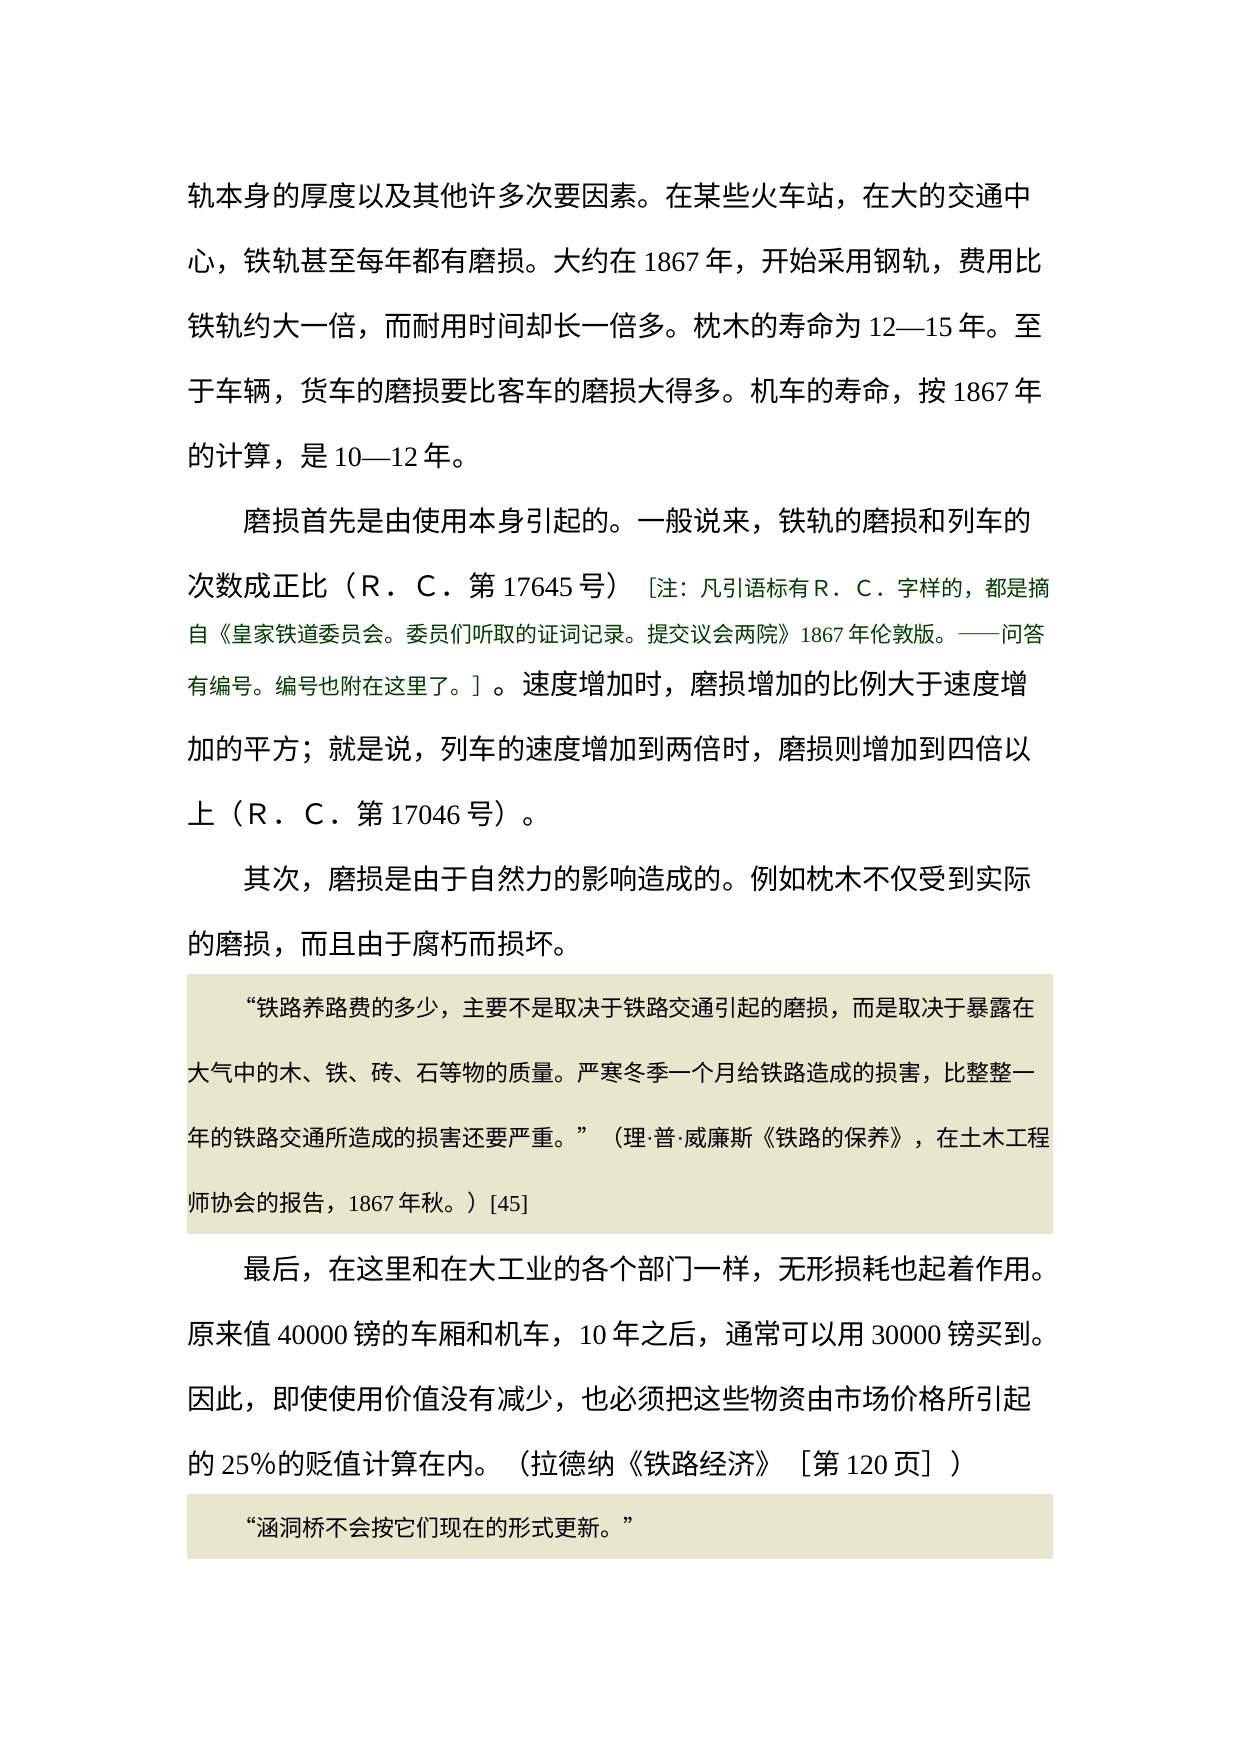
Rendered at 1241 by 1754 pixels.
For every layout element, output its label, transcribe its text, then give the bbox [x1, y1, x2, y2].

text 最后，在这里和在大工业的各个部门一样，无形损耗也起着作用。原来值40000镑的车厢和机车，10年之后，通常可以用30000镑买到。因此，即使使用价值没有减少，也必须把这些物资由市场价格所引起的25％的贬值计算在内。（拉德纳《铁路经济》［第120页］） [187, 1234, 1053, 1494]
text “铁路养路费的多少，主要不是取决于铁路交通引起的磨损，而是取决于暴露在大气中的木、铁、砖、石等物的质量。严寒冬季一个月给铁路造成的损害，比整整一年的铁路交通所造成的损害还要严重。”（理·普·威廉斯《铁路的保养》，在土木工程师协会的报告，1867年秋。）[45] [187, 974, 1053, 1234]
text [187, 162, 1053, 974]
text “涵洞桥不会按它们现在的形式更新。” [187, 1494, 1053, 1559]
